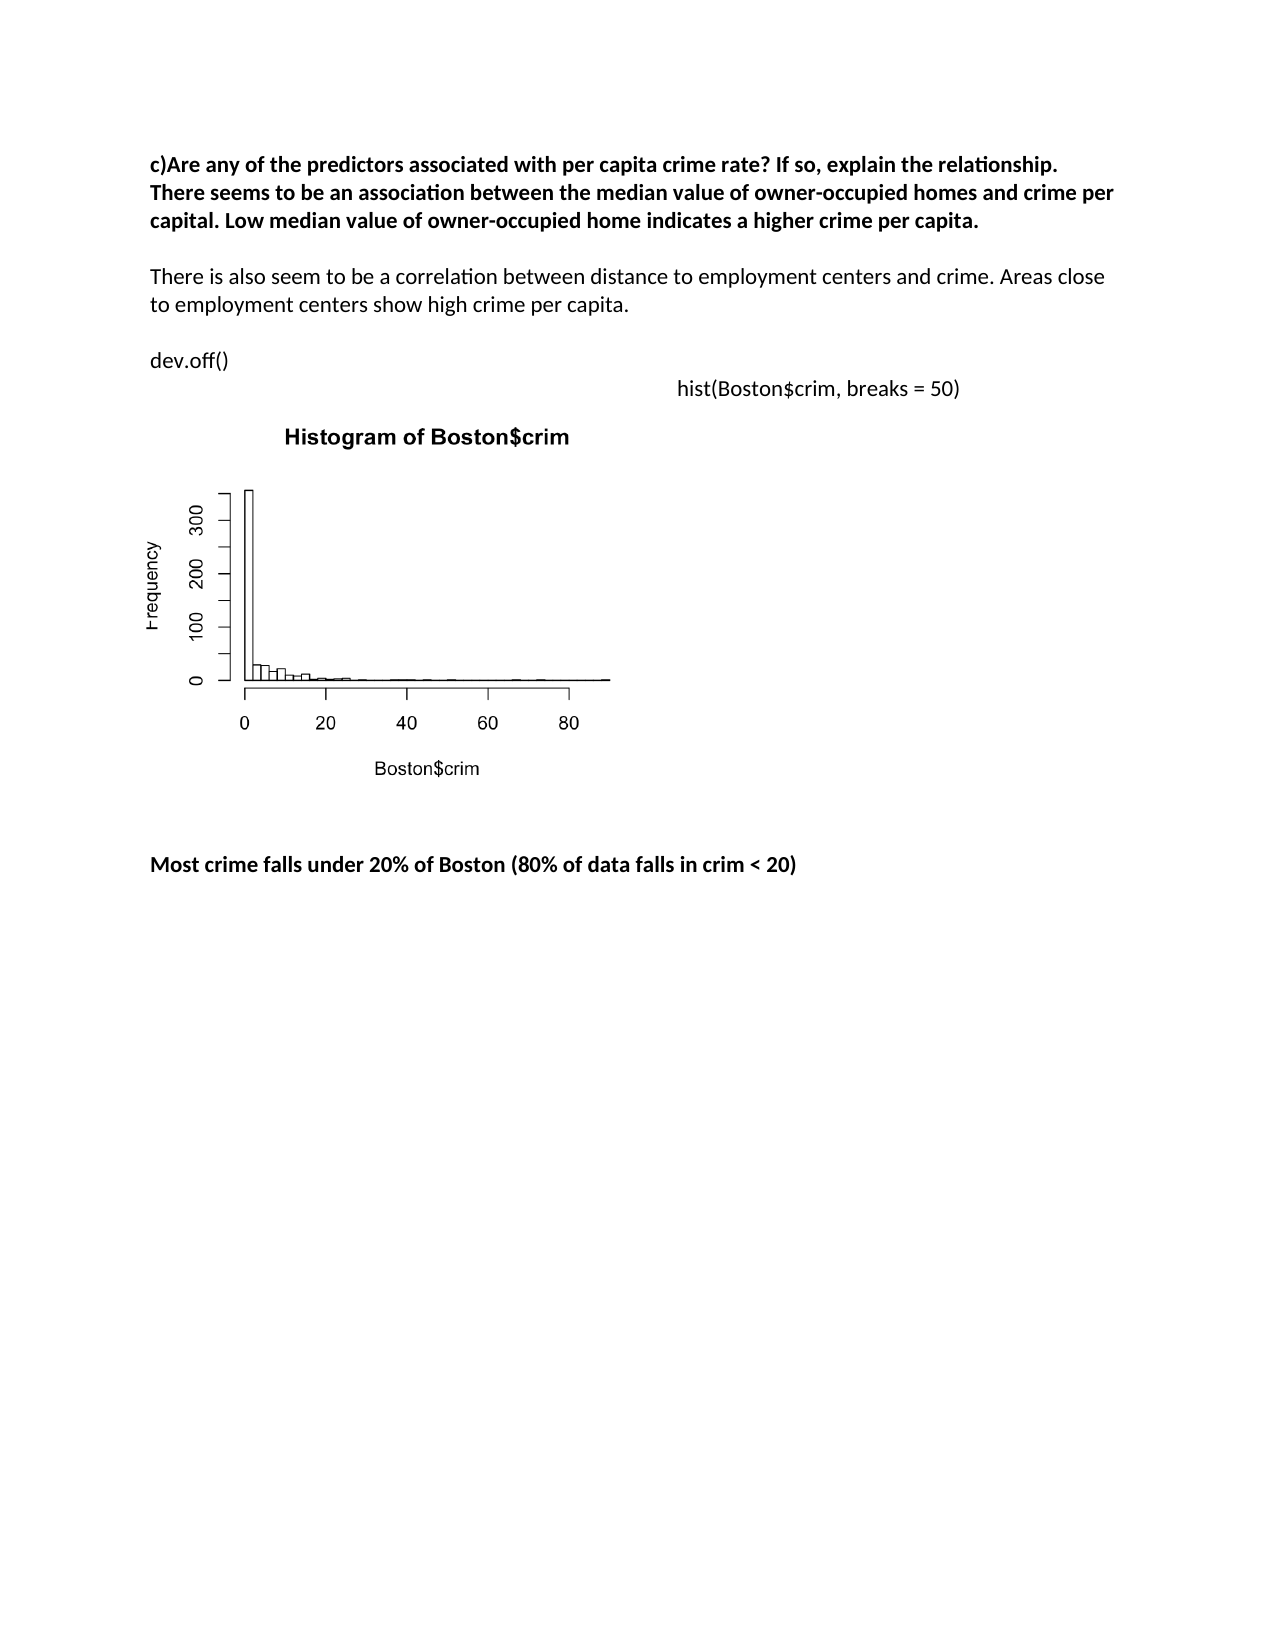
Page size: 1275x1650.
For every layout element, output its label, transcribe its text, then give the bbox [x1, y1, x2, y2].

text Most crime falls under 20% of Boston (80% of data falls in crim < 20) [150, 851, 1125, 878]
text dev.off() [150, 346, 1125, 374]
text hist(Boston$crim, breaks = 50) [150, 374, 1125, 402]
text c)Are any of the predictors associated with per capita crime rate? If so, explain the relationship. [150, 150, 1125, 178]
text There is also seem to be a correlation between distance to employment centers and crime. Areas close to employment centers show high crime per capita. [150, 262, 1125, 318]
picture [145, 401, 658, 791]
text There seems to be an association between the median value of owner-occupied homes and crime per capital. Low median value of owner-occupied home indicates a higher crime per capita. [150, 178, 1125, 234]
